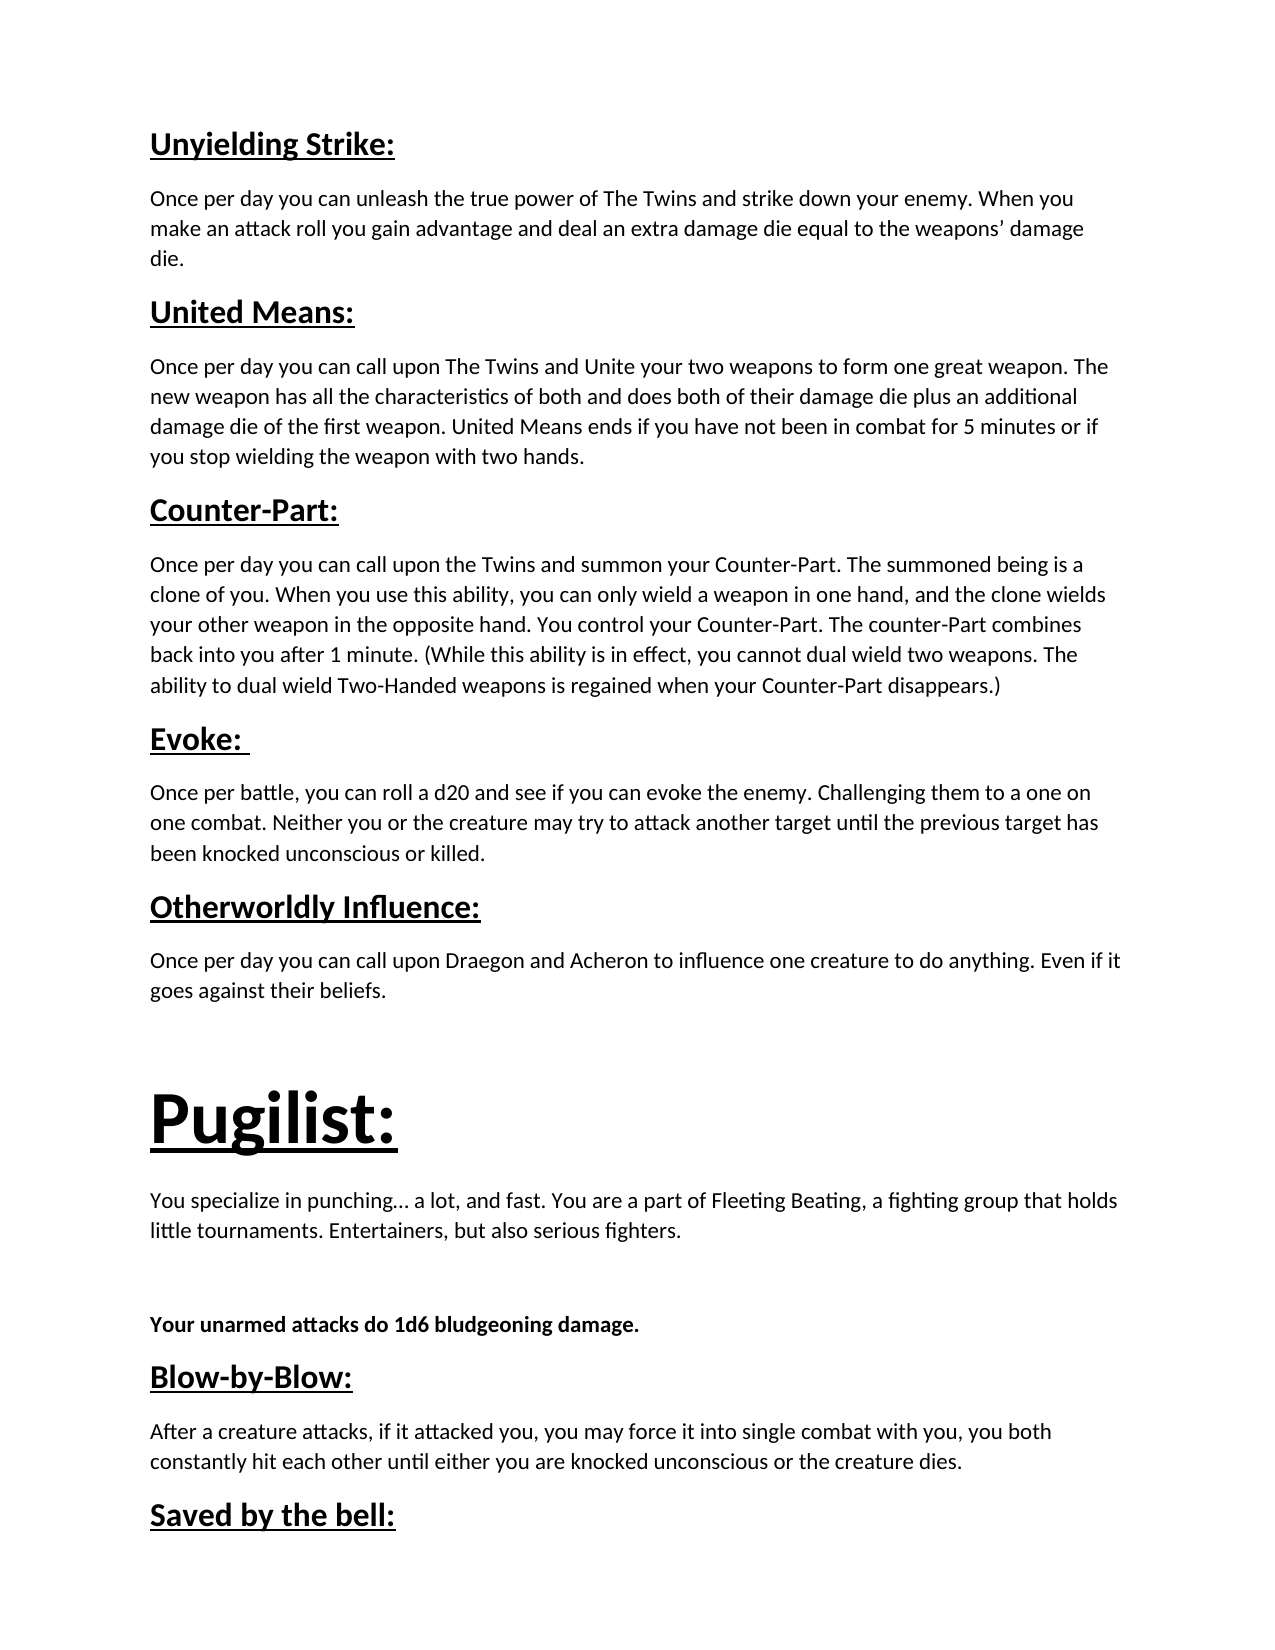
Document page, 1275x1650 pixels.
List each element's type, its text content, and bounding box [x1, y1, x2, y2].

text Blow-by-Blow: [150, 1357, 1125, 1397]
text Unyielding Strike: [150, 123, 1125, 164]
text Once per day you can call upon Draegon and Acheron to influence one creature to do anything. Even if it goes against their beliefs. [150, 946, 1125, 1004]
text Otherworldly Influence: [150, 886, 1125, 926]
text United Means: [150, 291, 1125, 332]
text Saved by the bell: [150, 1494, 1125, 1535]
text Once per battle, you can roll a d20 and see if you can evoke the enemy. Challenging them to a one on one combat. Neither you or the creature may try to attack another target until the previous target has been knocked unconscious or killed. [150, 778, 1125, 867]
text Your unarmed attacks do 1d6 bludgeoning damage. [150, 1310, 1125, 1338]
text After a creature attacks, if it attacked you, you may force it into single combat with you, you both constantly hit each other until either you are knocked unconscious or the creature dies. [150, 1417, 1125, 1475]
text Once per day you can call upon The Twins and Unite your two weapons to form one great weapon. The new weapon has all the characteristics of both and does both of their damage die plus an additional damage die of the first weapon. United Means ends if you have not been in combat for 5 minutes or if you stop wielding the weapon with two hands. [150, 352, 1125, 471]
text Evoke: [150, 718, 1125, 758]
text You specialize in punching… a lot, and fast. You are a part of Fleeting Beating, a fighting group that holds little tournaments. Entertainers, but also serious fighters. [150, 1186, 1125, 1244]
text Once per day you can unleash the true power of The Twins and strike down your enemy. When you make an attack roll you gain advantage and deal an extra damage die equal to the weapons’ damage die. [150, 184, 1125, 272]
text Counter-Part: [150, 489, 1125, 530]
text Pugilist: [150, 1070, 1125, 1162]
text Once per day you can call upon the Twins and summon your Counter-Part. The summoned being is a clone of you. When you use this ability, you can only wield a weapon in one hand, and the clone wields your other weapon in the opposite hand. You control your Counter-Part. The counter-Part combines back into you after 1 minute. (While this ability is in effect, you cannot dual wield two weapons. The ability to dual wield Two-Handed weapons is regained when your Counter-Part disappears.) [150, 550, 1125, 699]
